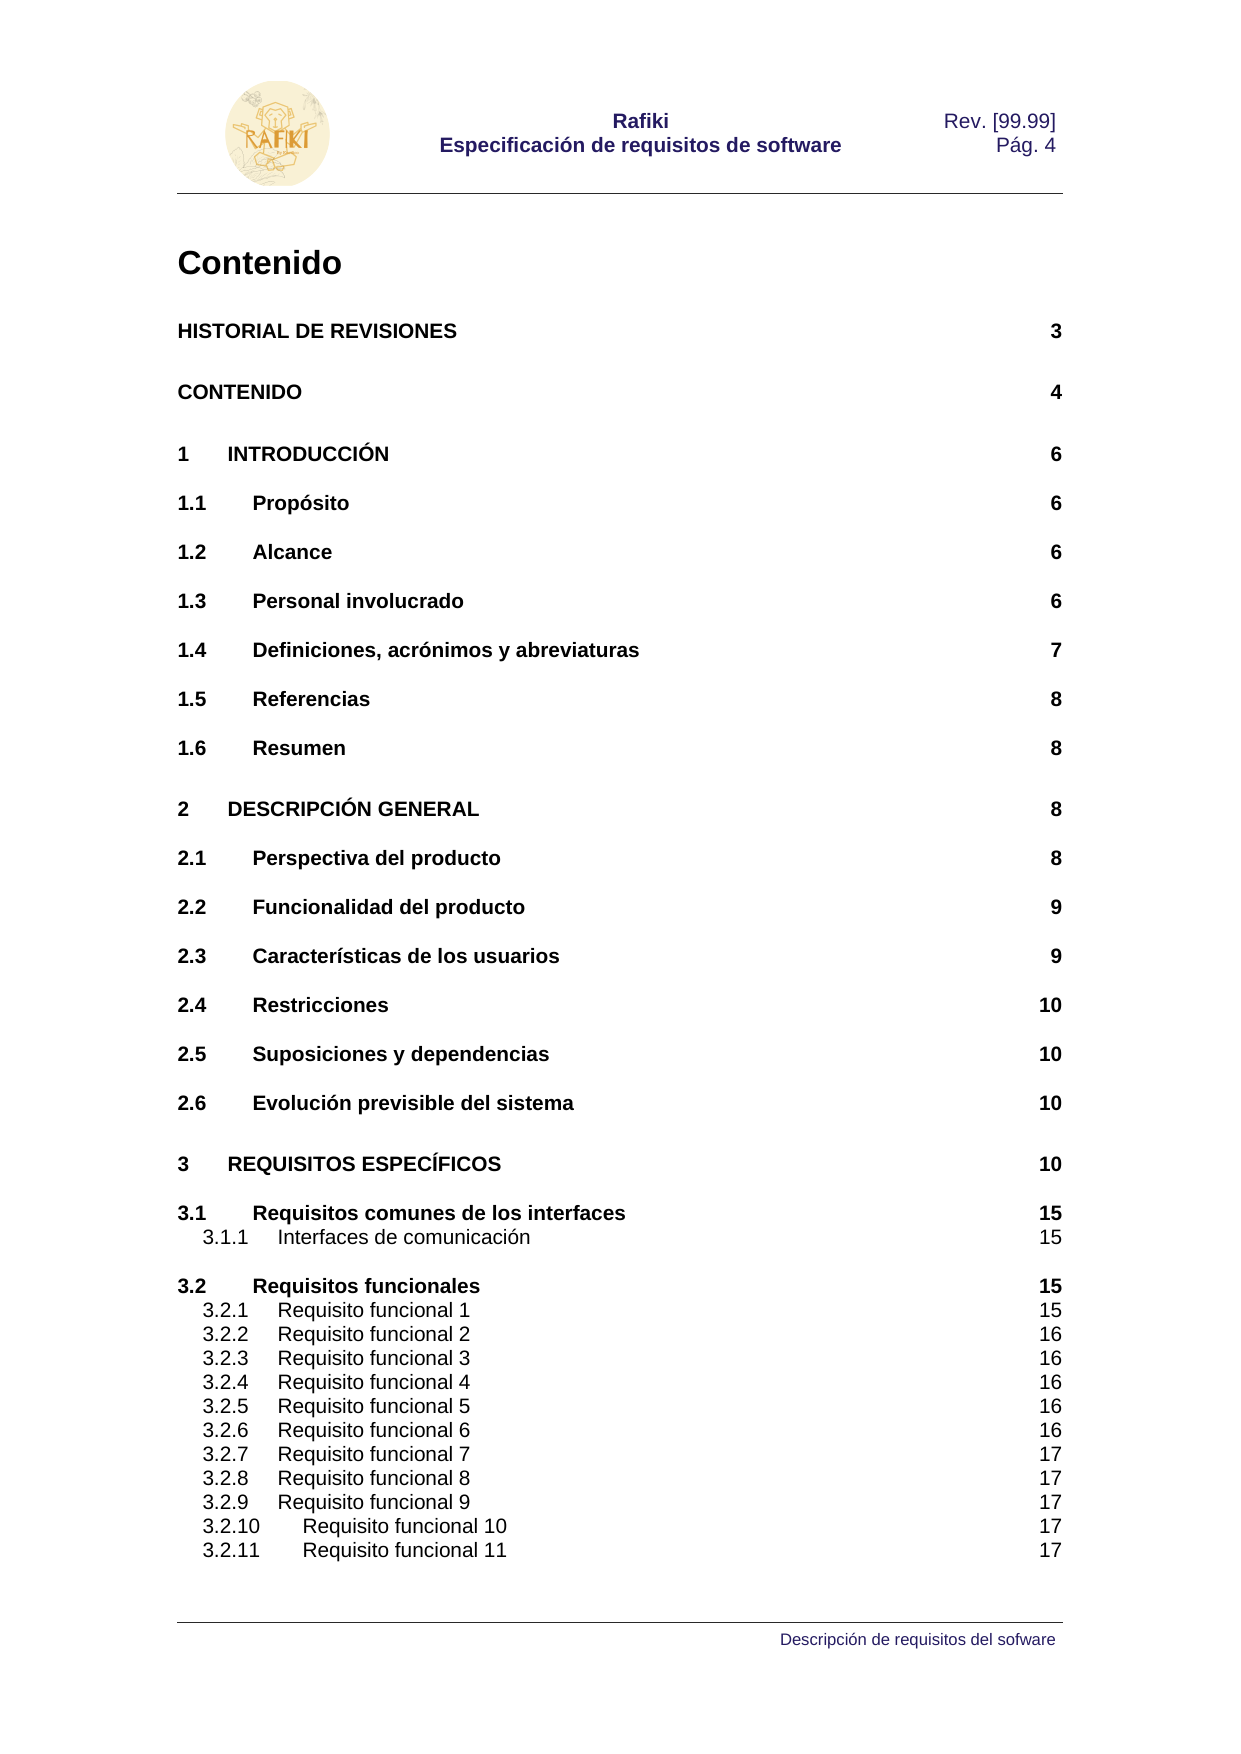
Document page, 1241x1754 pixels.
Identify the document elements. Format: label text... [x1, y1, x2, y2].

text 3.2.11 Requisito funcional 11 17 [202, 1537, 1063, 1561]
text 2.2 Funcionalidad del producto 9 [177, 895, 1063, 919]
text 3.2.1 Requisito funcional 1 15 [202, 1298, 1063, 1322]
text 1.4 Definiciones, acrónimos y abreviaturas 7 [177, 637, 1063, 661]
text 3.2.5 Requisito funcional 5 16 [202, 1394, 1063, 1418]
text 2.5 Suposiciones y dependencias 10 [177, 1042, 1063, 1066]
text Historial de Revisiones 3 [177, 319, 1063, 343]
text 1.1 Propósito 6 [177, 491, 1063, 514]
text 3.2 Requisitos funcionales 15 [177, 1274, 1063, 1298]
text 3.2.3 Requisito funcional 3 16 [202, 1346, 1063, 1370]
text 3.2.4 Requisito funcional 4 16 [202, 1370, 1063, 1394]
text 3.2.8 Requisito funcional 8 17 [202, 1466, 1063, 1489]
text 1.5 Referencias 8 [177, 686, 1063, 710]
picture [225, 81, 330, 186]
text 2.1 Perspectiva del producto 8 [177, 846, 1063, 870]
text 2.4 Restricciones 10 [177, 993, 1063, 1017]
text 2 Descripción general 8 [177, 797, 1063, 821]
text 3.2.9 Requisito funcional 9 17 [202, 1489, 1063, 1513]
text 1.2 Alcance 6 [177, 539, 1063, 563]
text 3.2.7 Requisito funcional 7 17 [202, 1442, 1063, 1466]
text Contenido 4 [177, 380, 1063, 404]
text 2.3 Características de los usuarios 9 [177, 944, 1063, 968]
text 3 Requisitos específicos 10 [177, 1152, 1063, 1176]
text 1.3 Personal involucrado 6 [177, 588, 1063, 612]
text 3.2.6 Requisito funcional 6 16 [202, 1418, 1063, 1442]
text 3.1.1 Interfaces de comunicación 15 [202, 1225, 1063, 1249]
text 3.2.10 Requisito funcional 10 17 [202, 1513, 1063, 1537]
text 3.1 Requisitos comunes de los interfaces 15 [177, 1201, 1063, 1225]
text 2.6 Evolución previsible del sistema 10 [177, 1091, 1063, 1114]
list Contenido [177, 243, 1063, 281]
text 1.6 Resumen 8 [177, 735, 1063, 759]
text 1 Introducción 6 [177, 442, 1063, 466]
text 3.2.2 Requisito funcional 2 16 [202, 1322, 1063, 1346]
